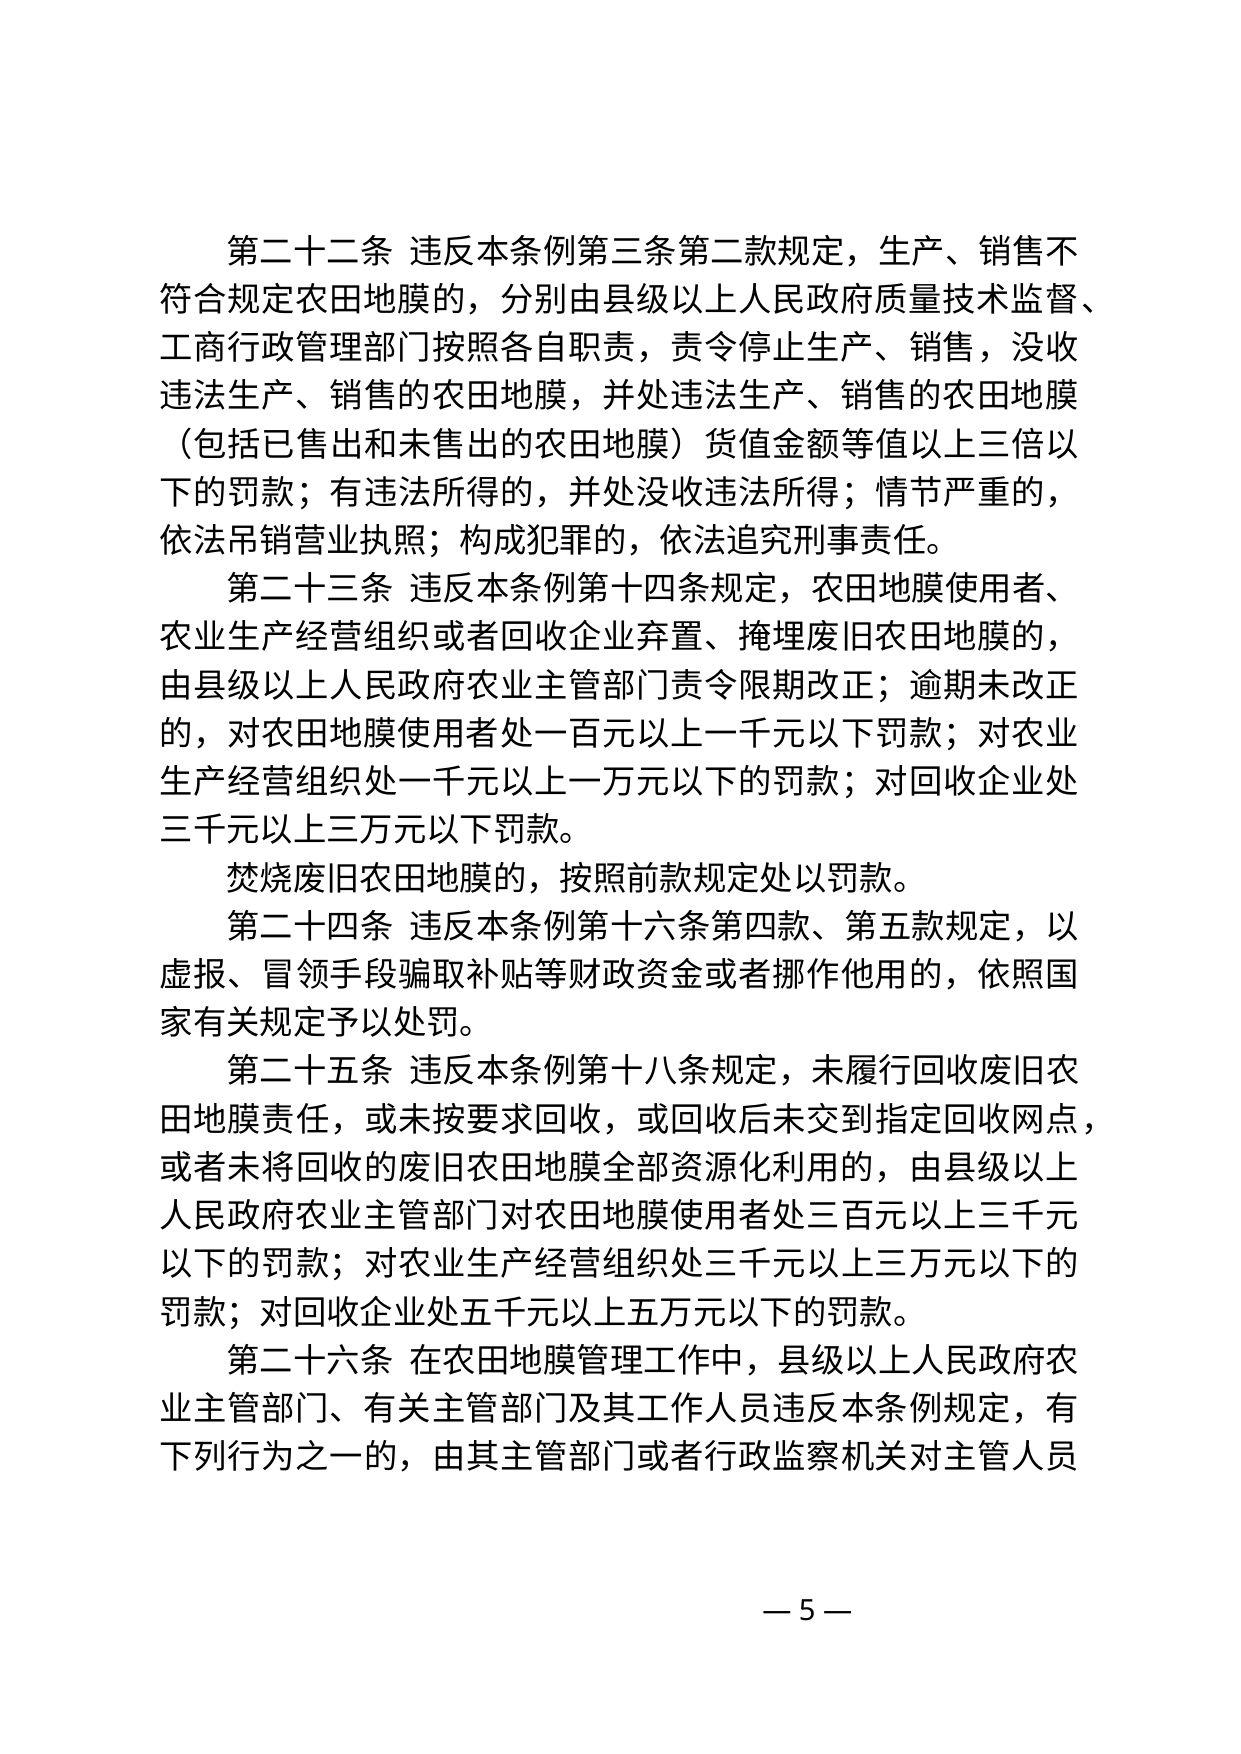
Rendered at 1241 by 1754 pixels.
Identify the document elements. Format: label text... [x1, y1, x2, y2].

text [159, 1334, 1081, 1478]
text 第二十三条 违反本条例第十四条规定，农田地膜使用者、农业生产经营组织或者回收企业弃置、掩埋废旧农田地膜的，由县级以上人民政府农业主管部门责令限期改正；逾期未改正的，对农田地膜使用者处一百元以上一千元以下罚款；对农业生产经营组织处一千元以上一万元以下的罚款；对回收企业处三千元以上三万元以下罚款。 [159, 562, 1081, 851]
text 第二十四条 违反本条例第十六条第四款、第五款规定，以虚报、冒领手段骗取补贴等财政资金或者挪作他用的，依照国家有关规定予以处罚。 [159, 899, 1081, 1044]
text 第二十五条 违反本条例第十八条规定，未履行回收废旧农田地膜责任，或未按要求回收，或回收后未交到指定回收网点，或者未将回收的废旧农田地膜全部资源化利用的，由县级以上人民政府农业主管部门对农田地膜使用者处三百元以上三千元以下的罚款；对农业生产经营组织处三千元以上三万元以下的罚款；对回收企业处五千元以上五万元以下的罚款。 [159, 1044, 1081, 1334]
text 焚烧废旧农田地膜的，按照前款规定处以罚款。 [159, 851, 1081, 899]
text 第二十二条 违反本条例第三条第二款规定，生产、销售不符合规定农田地膜的，分别由县级以上人民政府质量技术监督、工商行政管理部门按照各自职责，责令停止生产、销售，没收违法生产、销售的农田地膜，并处违法生产、销售的农田地膜（包括已售出和未售出的农田地膜）货值金额等值以上三倍以下的罚款；有违法所得的，并处没收违法所得；情节严重的，依法吊销营业执照；构成犯罪的，依法追究刑事责任。 [159, 224, 1081, 562]
